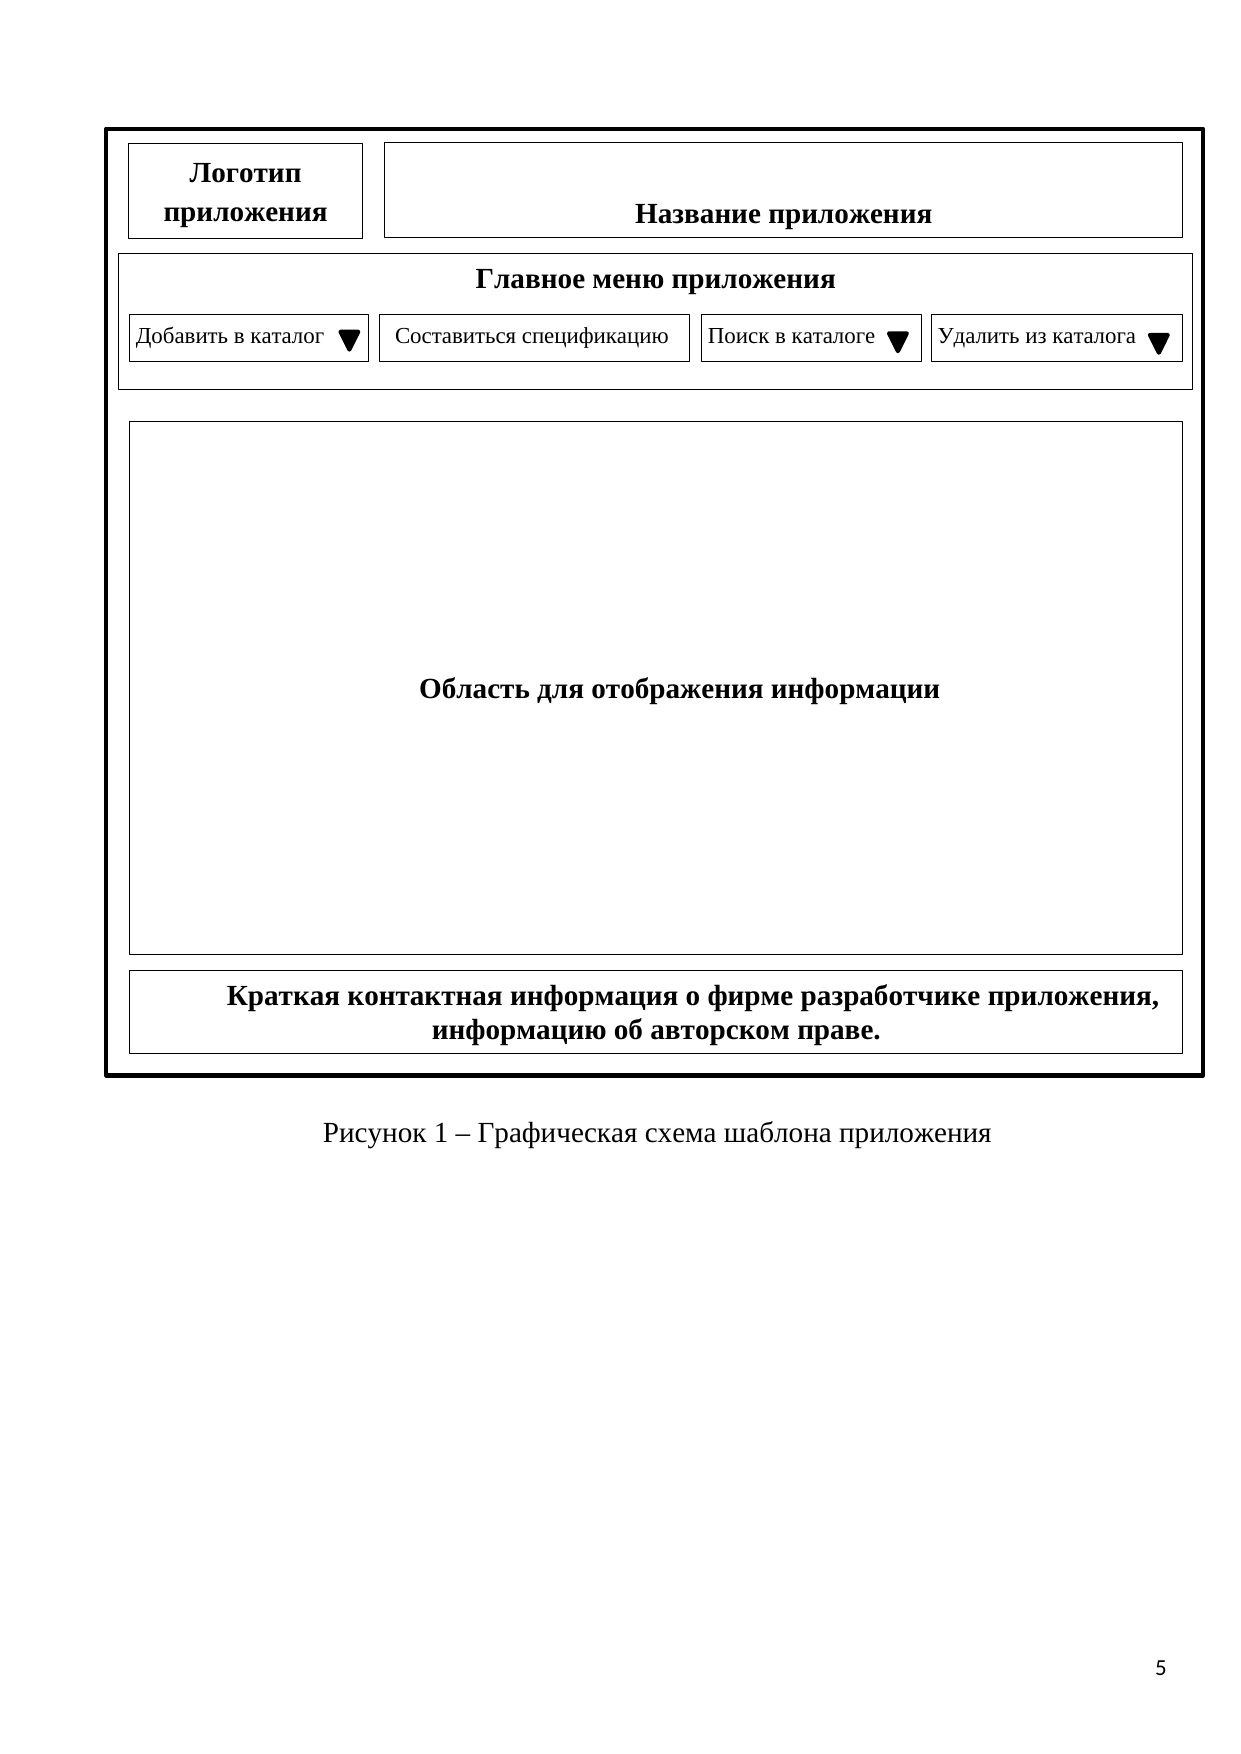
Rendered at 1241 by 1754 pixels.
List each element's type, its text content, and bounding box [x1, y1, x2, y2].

text Рисунок 1 – Графическая схема шаблона приложения [148, 1115, 1167, 1148]
